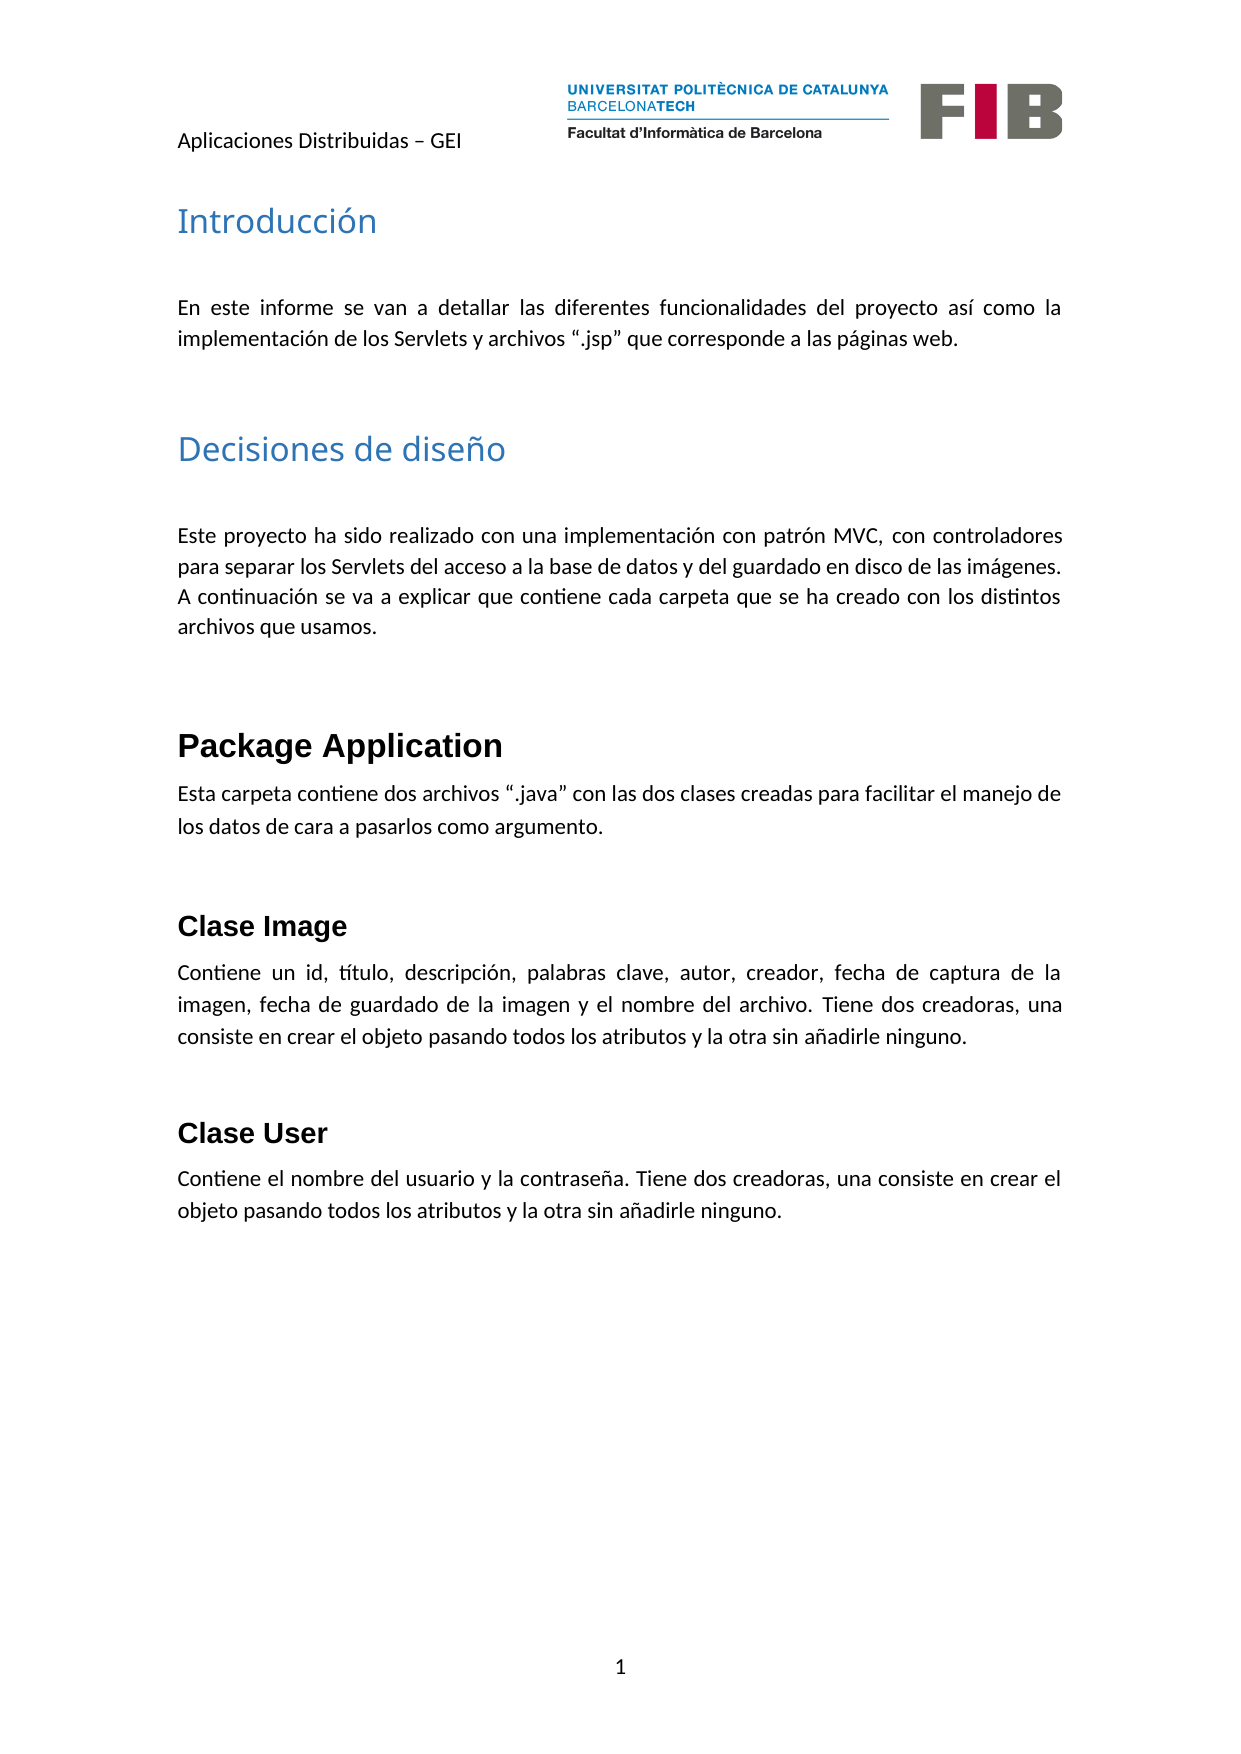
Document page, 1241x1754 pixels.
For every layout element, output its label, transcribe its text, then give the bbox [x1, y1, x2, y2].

picture [565, 73, 1063, 149]
text Este proyecto ha sido realizado con una implementación con patrón MVC, con controladores para separar los Servlets del acceso a la base de datos y del guardado en disco de las imágenes. A continuación se va a explicar que contiene cada carpeta que se ha creado con los distintos archivos que usamos. [177, 522, 1063, 640]
subtitle Clase Image [177, 909, 1063, 943]
text Contiene el nombre del usuario y la contraseña. Tiene dos creadoras, una consiste en crear el objeto pasando todos los atributos y la otra sin añadirle ninguno. [177, 1164, 1063, 1225]
subtitle Package Application [177, 726, 1063, 764]
subtitle Introducción [177, 198, 1063, 243]
subtitle Clase User [177, 1116, 1063, 1149]
text Contiene un id, título, descripción, palabras clave, autor, creador, fecha de captura de la imagen, fecha de guardado de la imagen y el nombre del archivo. Tiene dos creadoras, una consiste en crear el objeto pasando todos los atributos y la otra sin añadirle ninguno. [177, 958, 1063, 1050]
text En este informe se van a detallar las diferentes funcionalidades del proyecto así como la implementación de los Servlets y archivos “.jsp” que corresponde a las páginas web. [177, 293, 1063, 352]
text Esta carpeta contiene dos archivos “.java” con las dos clases creadas para facilitar el manejo de los datos de cara a pasarlos como argumento. [177, 779, 1063, 840]
subtitle Decisiones de diseño [177, 426, 1063, 471]
